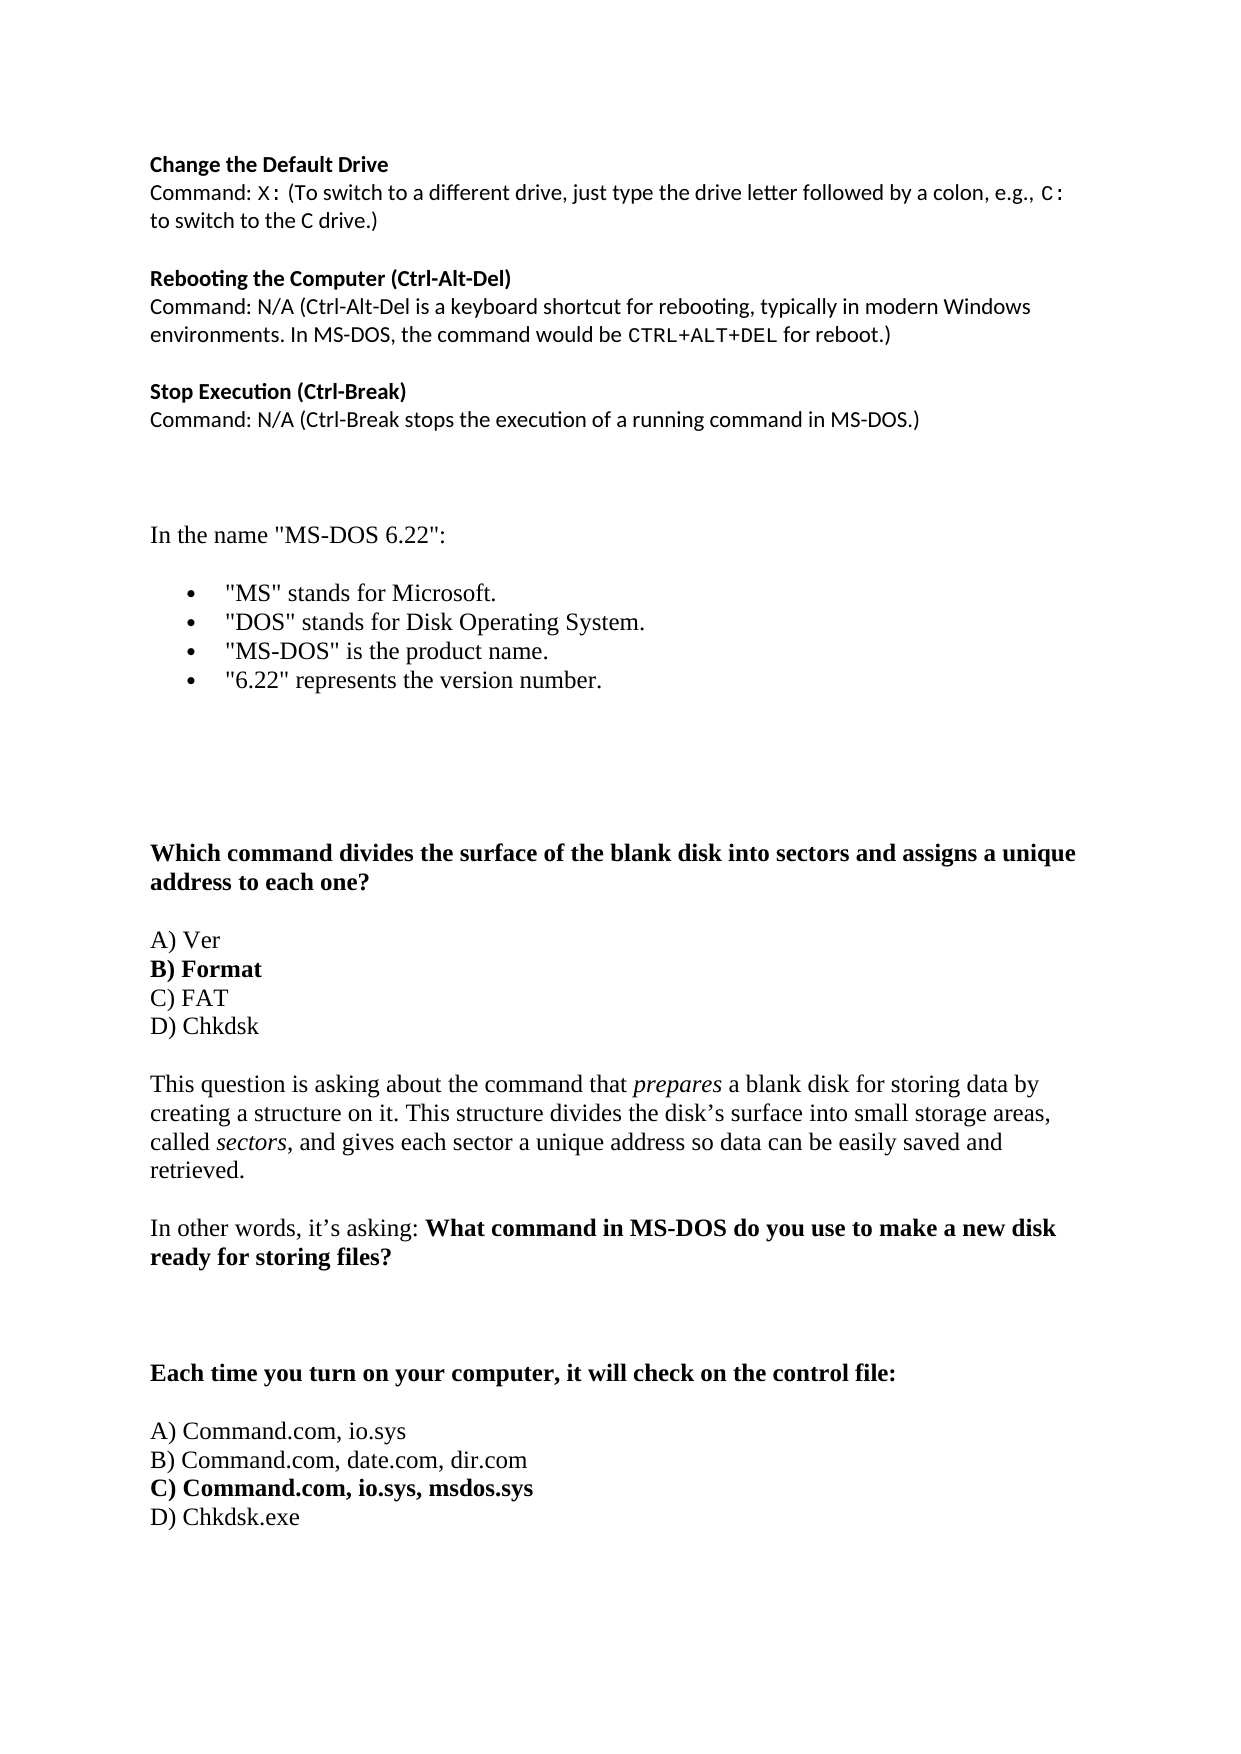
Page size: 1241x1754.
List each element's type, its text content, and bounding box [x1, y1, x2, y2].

text Change the Default Drive Command: X: (To switch to a different drive, just type the drive letter followed by a colon, e.g., C: to switch to the C drive.) [150, 150, 1090, 234]
text Stop Execution (Ctrl-Break) Command: N/A (Ctrl-Break stops the execution of a running command in MS-DOS.) [150, 377, 1090, 433]
text A) Ver B) Format C) FAT D) Chkdsk [150, 925, 1090, 1040]
list "6.22" represents the version number. [187, 665, 1090, 693]
list "DOS" stands for Disk Operating System. [187, 607, 1090, 636]
text In the name "MS-DOS 6.22": [150, 521, 1090, 549]
text This question is asking about the command that prepares a blank disk for storing data by creating a structure on it. This structure divides the disk’s surface into small storage areas, called sectors, and gives each sector a unique address so data can be easily saved and retrieved. [150, 1069, 1090, 1184]
text In other words, it’s asking: What command in MS-DOS do you use to make a new disk ready for storing files? [150, 1213, 1090, 1271]
text Which command divides the surface of the blank disk into sectors and assigns a unique address to each one? [150, 838, 1090, 896]
list "MS" stands for Microsoft. [187, 578, 1090, 607]
text A) Command.com, io.sys B) Command.com, date.com, dir.com C) Command.com, io.sys, msdos.sys D) Chkdsk.exe [150, 1416, 1090, 1531]
text Each time you turn on your computer, it will check on the control file: [150, 1358, 1090, 1387]
list "MS-DOS" is the product name. [187, 636, 1090, 665]
text Rebooting the Computer (Ctrl-Alt-Del) Command: N/A (Ctrl-Alt-Del is a keyboard shortcut for rebooting, typically in modern Windows environments. In MS-DOS, the command would be CTRL+ALT+DEL for reboot.) [150, 264, 1090, 348]
